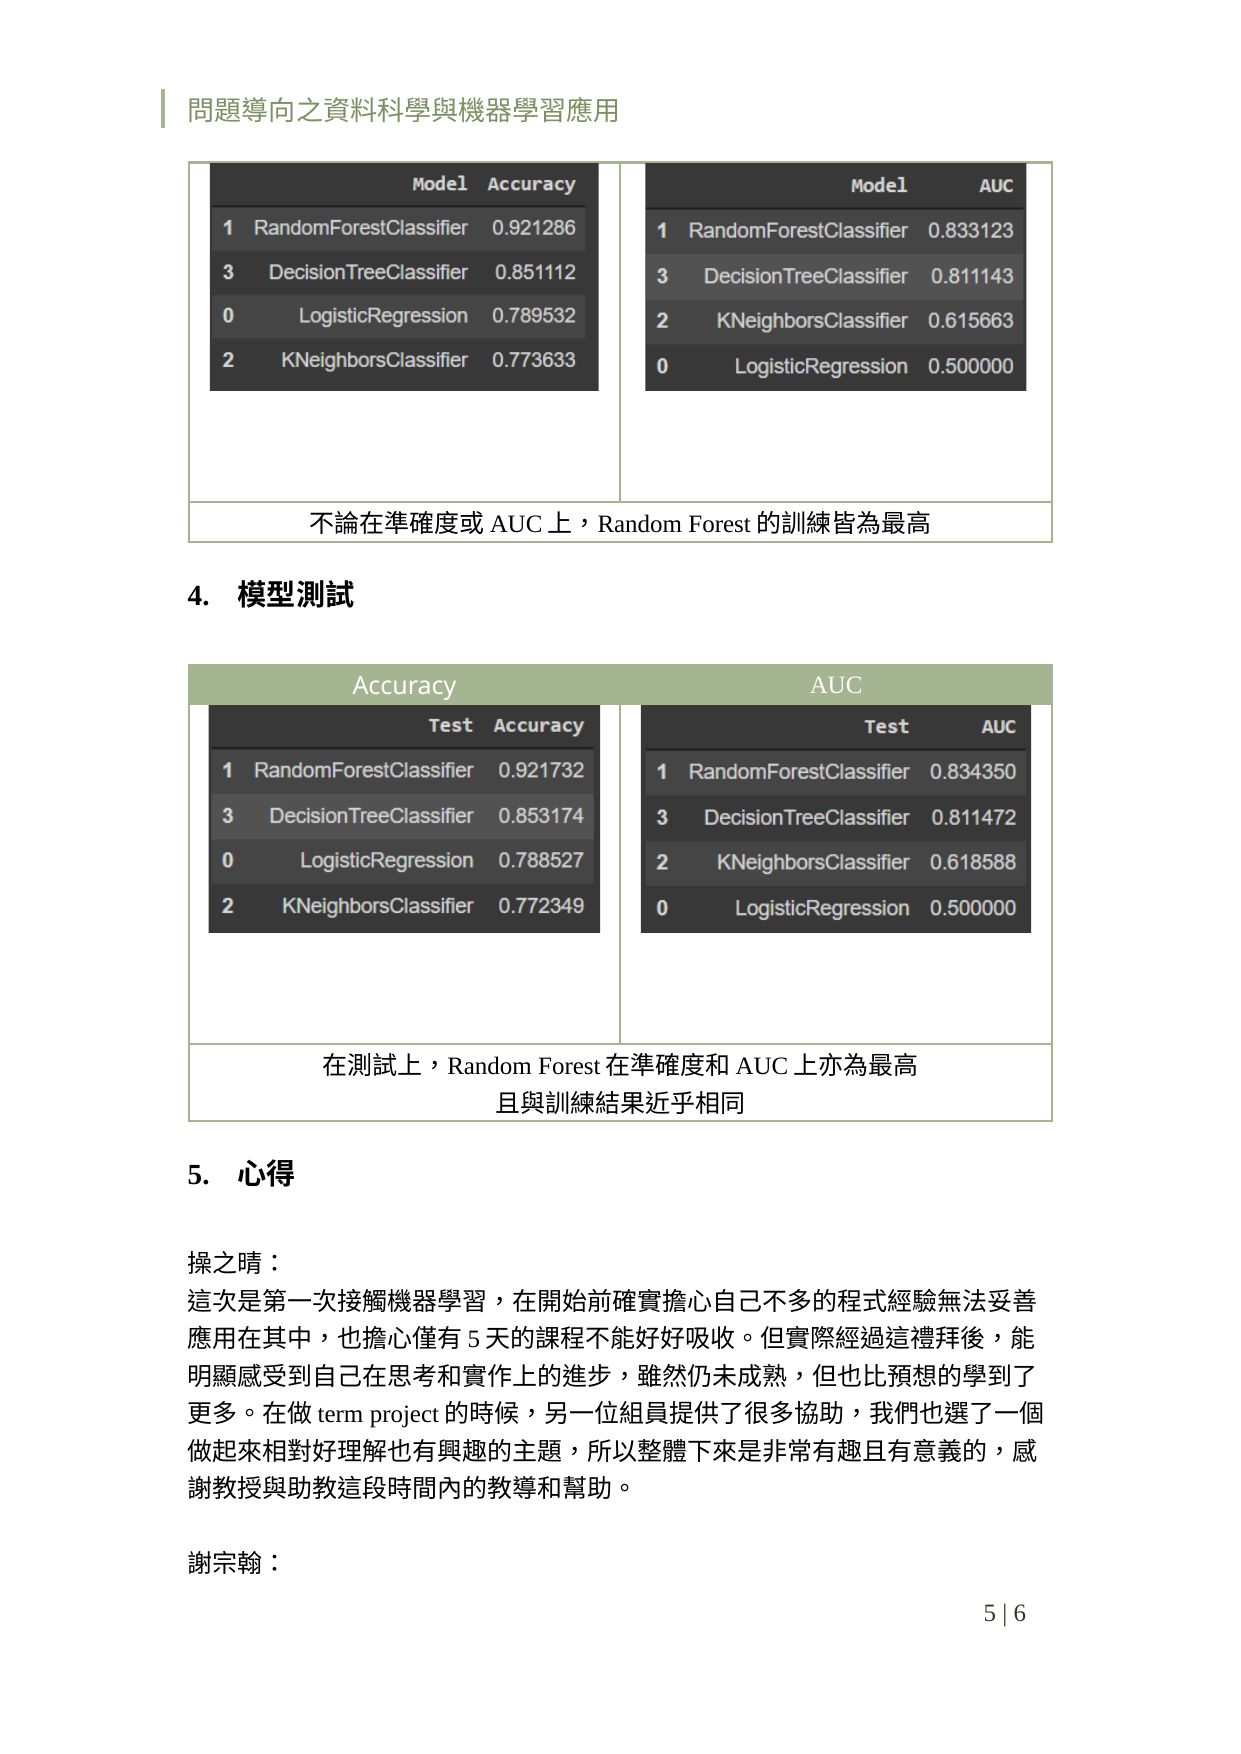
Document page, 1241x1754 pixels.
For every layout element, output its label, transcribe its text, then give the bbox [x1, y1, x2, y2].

table_cell [621, 164, 1051, 501]
text 操之晴： [187, 1243, 1053, 1281]
picture [640, 705, 1032, 933]
table_cell [621, 705, 1051, 1043]
table_cell [190, 705, 619, 1043]
picture [208, 705, 601, 933]
picture [209, 163, 599, 391]
text 這次是第一次接觸機器學習，在開始前確實擔心自己不多的程式經驗無法妥善應用在其中，也擔心僅有5天的課程不能好好吸收。但實際經過這禮拜後，能明顯感受到自己在思考和實作上的進步，雖然仍未成熟，但也比預想的學到了更多。在做term project的時候，另一位組員提供了很多協助，我們也選了一個做起來相對好理解也有興趣的主題，所以整體下來是非常有趣且有意義的，感謝教授與助教這段時間內的教導和幫助。 [187, 1281, 1053, 1506]
subtitle 心得 [187, 1134, 1053, 1209]
table_header AUC [621, 666, 1051, 703]
table_header Accuracy [190, 666, 619, 703]
subtitle 模型測試 [187, 555, 1053, 630]
text 謝宗翰： [187, 1543, 1053, 1581]
table_cell 不論在準確度或AUC上，Random Forest的訓練皆為最高 [190, 503, 1051, 541]
table_cell 在測試上，Random Forest在準確度和AUC上亦為最高 且與訓練結果近乎相同 [190, 1045, 1051, 1120]
table_cell [190, 164, 619, 501]
picture [645, 163, 1027, 391]
